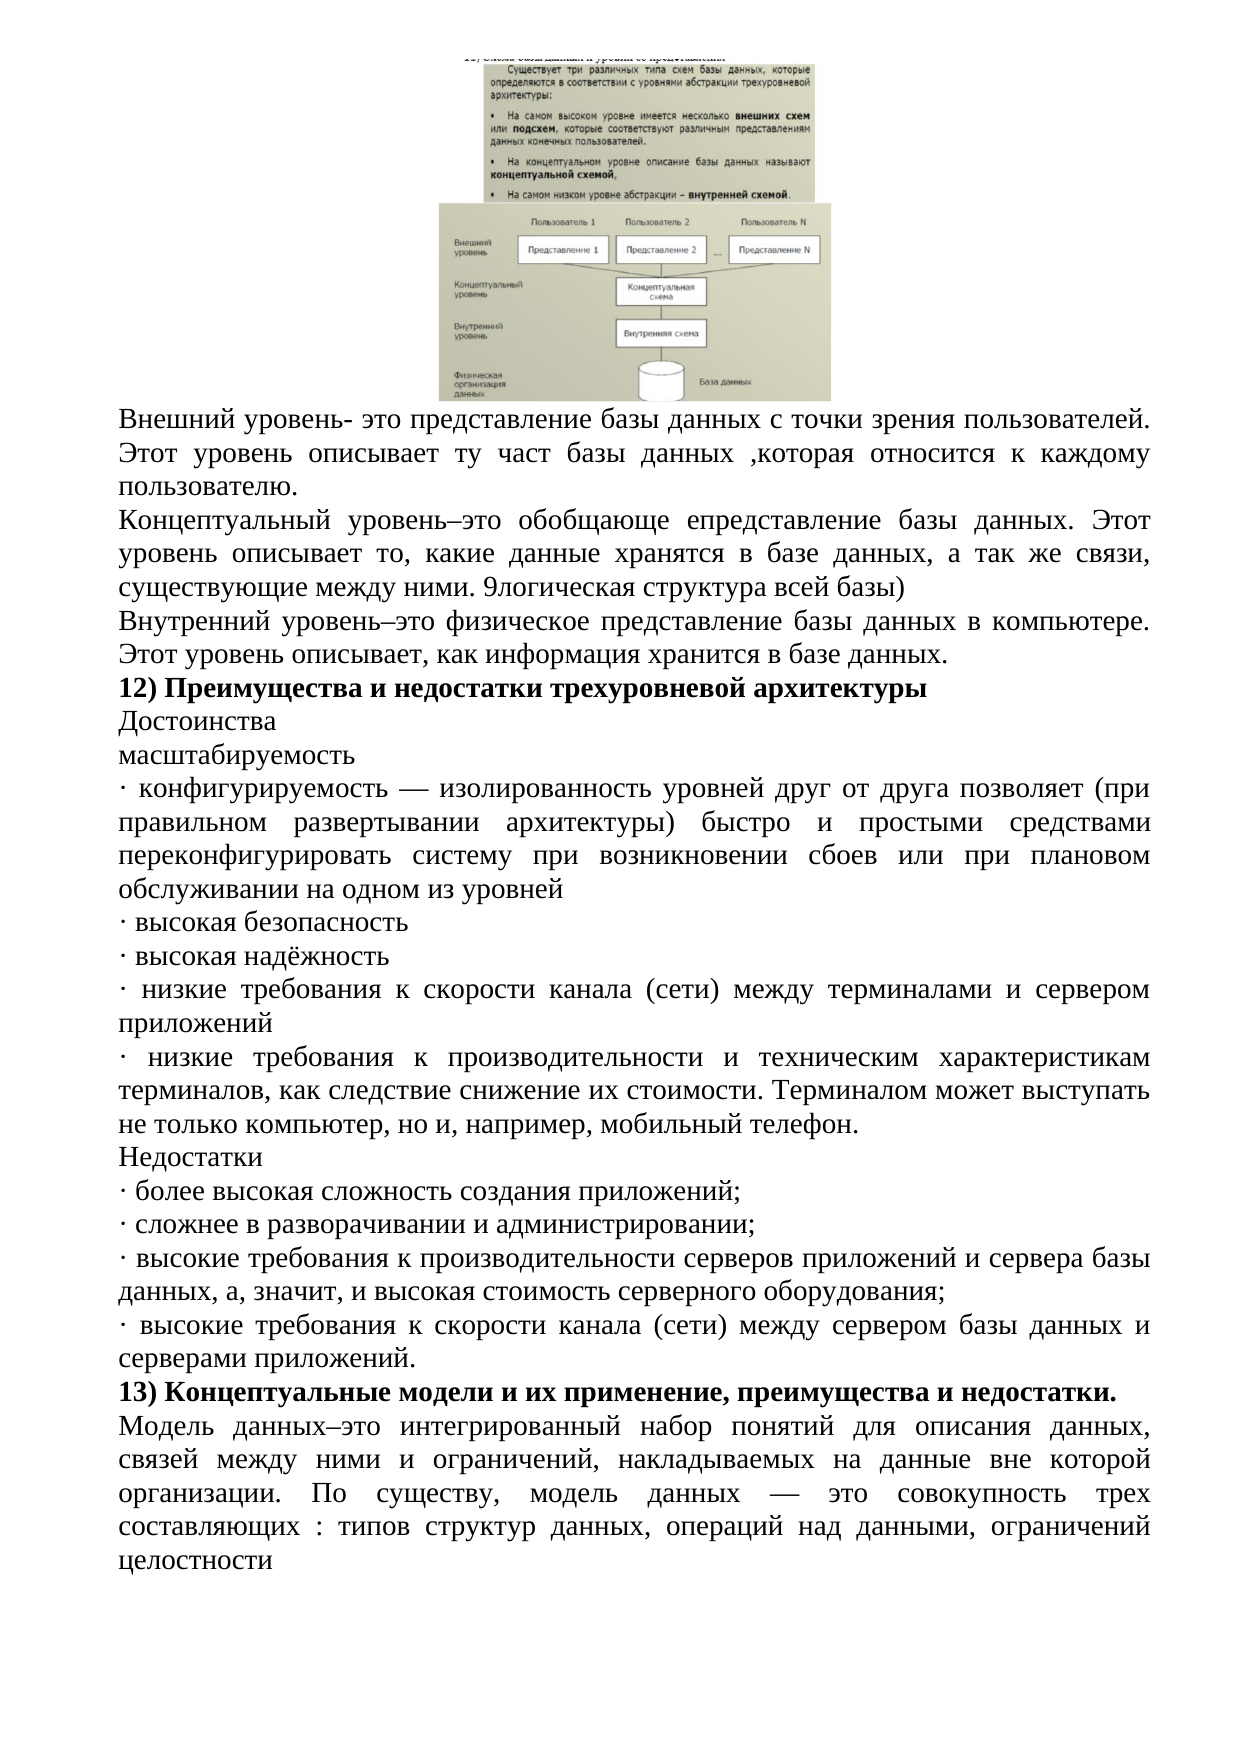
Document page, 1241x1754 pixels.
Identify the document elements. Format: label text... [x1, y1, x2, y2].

text · низкие требования к производительности и техническим характеристикам терминалов, как следствие снижение их стоимости. Терминалом может выступать не только компьютер, но и, например, мобильный телефон. [118, 1039, 1152, 1139]
text · низкие требования к скорости канала (сети) между терминалами и сервером приложений [118, 972, 1152, 1039]
text 13) Концептуальные модели и их применение, преимущества и недостатки. [118, 1374, 1152, 1408]
text · конфигурируемость — изолированность уровней друг от друга позволяет (при правильном развертывании архитектуры) быстро и простыми средствами переконфигурировать систему при возникновении сбоев или при плановом обслуживании на одном из уровней [118, 770, 1152, 904]
text Концептуальный уровень–это обобщающе епредставление базы данных. Этот уровень описывает то, какие данные хранятся в базе данных, а так же связи, существующие между ними. 9логическая структура всей базы) [118, 502, 1152, 603]
text · сложнее в разворачивании и администрировании; [118, 1206, 1152, 1240]
text · высокая безопасность [118, 904, 1152, 938]
text Внешний уровень- это представление базы данных с точки зрения пользователей. Этот уровень описывает ту част базы данных ,которая относится к каждому пользователю. [118, 401, 1152, 502]
text Недостатки [118, 1139, 1152, 1173]
text Внутренний уровень–это физическое представление базы данных в компьютере. Этот уровень описывает, как информация хранится в базе данных. [118, 603, 1152, 670]
text масштабируемость [118, 737, 1152, 770]
text · высокие требования к скорости канала (сети) между сервером базы данных и серверами приложений. [118, 1307, 1152, 1374]
text Достоинства [118, 703, 1152, 737]
text Модель данных–это интегрированный набор понятий для описания данных, связей между ними и ограничений, накладываемых на данные вне которой организации. По существу, модель данных — это совокупность трех составляющих : типов структур данных, операций над данными, ограничений целостности [118, 1408, 1152, 1575]
text · высокие требования к производительности серверов приложений и сервера базы данных, а, значит, и высокая стоимость серверного оборудования; [118, 1240, 1152, 1307]
picture [438, 59, 832, 402]
text · более высокая сложность создания приложений; [118, 1173, 1152, 1206]
text 12) Преимущества и недостатки трехуровневой архитектуры [118, 670, 1152, 703]
text · высокая надёжность [118, 938, 1152, 972]
